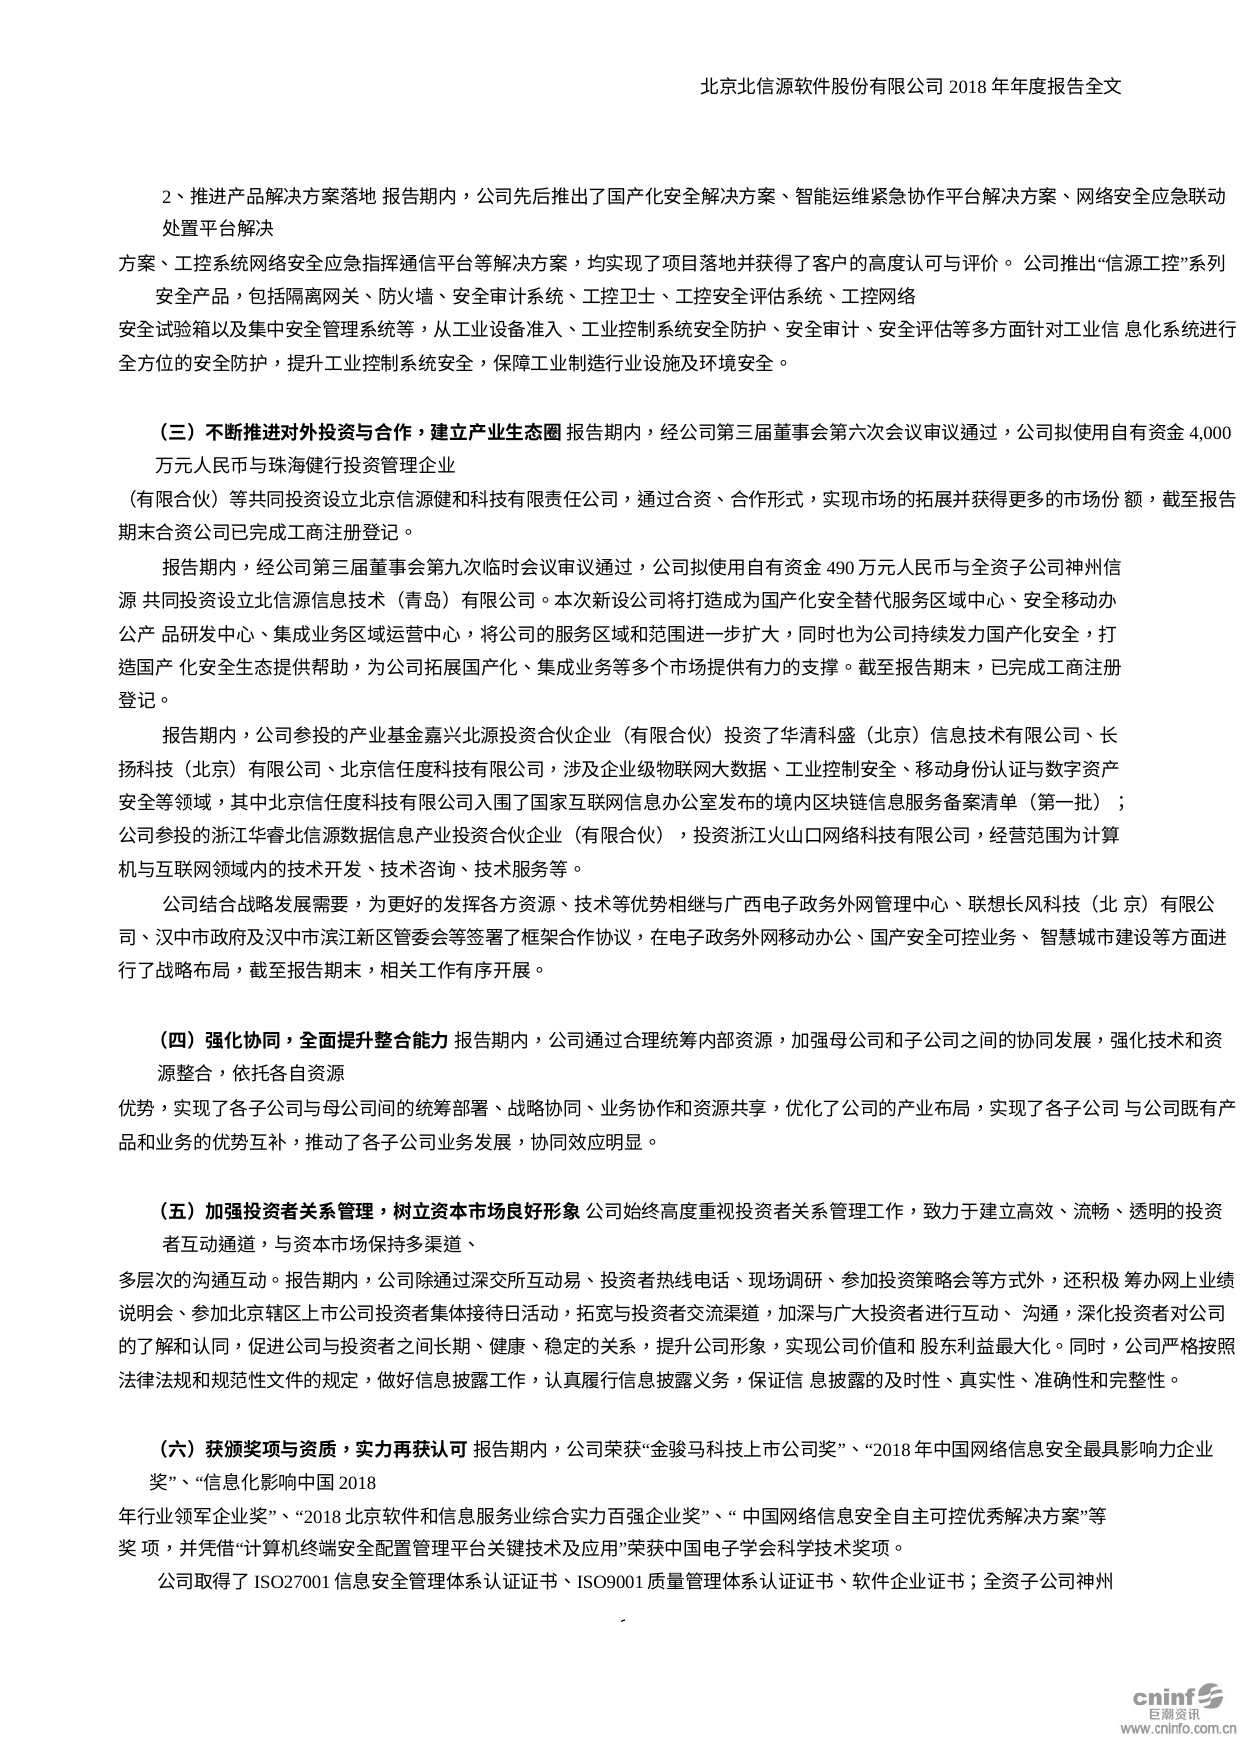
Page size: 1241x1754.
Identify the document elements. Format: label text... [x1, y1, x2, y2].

text （三）不断推进对外投资与合作，建立产业生态圈 报告期内，经公司第三届董事会第六次会议审议通过，公司拟使用自有资金4,000万元人民币与珠海健行投资管理企业 [149, 419, 1240, 478]
text 公司结合战略发展需要，为更好的发挥各方资源、技术等优势相继与广西电子政务外网管理中心、联想长风科技（北 京）有限公司、汉中市政府及汉中市滨江新区管委会等签署了框架合作协议，在电子政务外网移动办公、国产安全可控业务、 智慧城市建设等方面进行了战略布局，截至报告期末，相关工作有序开展。 [118, 891, 1240, 983]
text 多层次的沟通互动。报告期内，公司除通过深交所互动易、投资者热线电话、现场调研、参加投资策略会等方式外，还积极 筹办网上业绩说明会、参加北京辖区上市公司投资者集体接待日活动，拓宽与投资者交流渠道，加深与广大投资者进行互动、 沟通，深化投资者对公司的了解和认同，促进公司与投资者之间长期、健康、稳定的关系，提升公司形象，实现公司价值和 股东利益最大化。同时，公司严格按照法律法规和规范性文件的规定，做好信息披露工作，认真履行信息披露义务，保证信 息披露的及时性、真实性、准确性和完整性。 [118, 1267, 1240, 1392]
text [118, 1568, 1123, 1593]
text （有限合伙）等共同投资设立北京信源健和科技有限责任公司，通过合资、合作形式，实现市场的拓展并获得更多的市场份 额，截至报告期末合资公司已完成工商注册登记。 [118, 486, 1240, 545]
text 报告期内，公司参投的产业基金嘉兴北源投资合伙企业（有限合伙）投资了华清科盛（北京）信息技术有限公司、长 扬科技（北京）有限公司、北京信任度科技有限公司，涉及企业级物联网大数据、工业控制安全、移动身份认证与数字资产 安全等领域，其中北京信任度科技有限公司入围了国家互联网信息办公室发布的境内区块链信息服务备案清单（第一批）； 公司参投的浙江华睿北信源数据信息产业投资合伙企业（有限合伙），投资浙江火山口网络科技有限公司，经营范围为计算 机与互联网领域内的技术开发、技术咨询、技术服务等。 [118, 722, 1133, 881]
text 安全试验箱以及集中安全管理系统等，从工业设备准入、工业控制系统安全防护、安全审计、安全评估等多方面针对工业信 息化系统进行全方位的安全防护，提升工业控制系统安全，保障工业制造行业设施及环境安全。 [118, 317, 1240, 376]
text 方案、工控系统网络安全应急指挥通信平台等解决方案，均实现了项目落地并获得了客户的高度认可与评价。 公司推出“信源工控”系列安全产品，包括隔离网关、防火墙、安全审计系统、工控卫士、工控安全评估系统、工控网络 [118, 250, 1240, 309]
text 优势，实现了各子公司与母公司间的统筹部署、战略协同、业务协作和资源共享，优化了公司的产业布局，实现了各子公司 与公司既有产品和业务的优势互补，推动了各子公司业务发展，协同效应明显。 [118, 1096, 1240, 1154]
text 2、推进产品解决方案落地 报告期内，公司先后推出了国产化安全解决方案、智能运维紧急协作平台解决方案、网络安全应急联动处置平台解决 [162, 183, 1240, 240]
text 报告期内，经公司第三届董事会第九次临时会议审议通过，公司拟使用自有资金490万元人民币与全资子公司神州信源 共同投资设立北信源信息技术（青岛）有限公司。本次新设公司将打造成为国产化安全替代服务区域中心、安全移动办公产 品研发中心、集成业务区域运营中心，将公司的服务区域和范围进一步扩大，同时也为公司持续发力国产化安全，打造国产 化安全生态提供帮助，为公司拓展国产化、集成业务等多个市场提供有力的支撑。截至报告期末，已完成工商注册登记。 [118, 554, 1122, 713]
text （六）获颁奖项与资质，实力再获认可 报告期内，公司荣获“金骏马科技上市公司奖”、“2018年中国网络信息安全最具影响力企业奖”、“信息化影响中国2018 [149, 1436, 1240, 1495]
text （四）强化协同，全面提升整合能力 报告期内，公司通过合理统筹内部资源，加强母公司和子公司之间的协同发展，强化技术和资源整合，依托各自资源 [149, 1027, 1240, 1086]
text （五）加强投资者关系管理，树立资本市场良好形象 公司始终高度重视投资者关系管理工作，致力于建立高效、流畅、透明的投资者互动通道，与资本市场保持多渠道、 [149, 1198, 1240, 1257]
text 年行业领军企业奖”、“2018北京软件和信息服务业综合实力百强企业奖”、“ 中国网络信息安全自主可控优秀解决方案”等奖 项，并凭借“计算机终端安全配置管理平台关键技术及应用”荣获中国电子学会科学技术奖项。 [118, 1503, 1124, 1560]
picture [1115, 1680, 1240, 1737]
